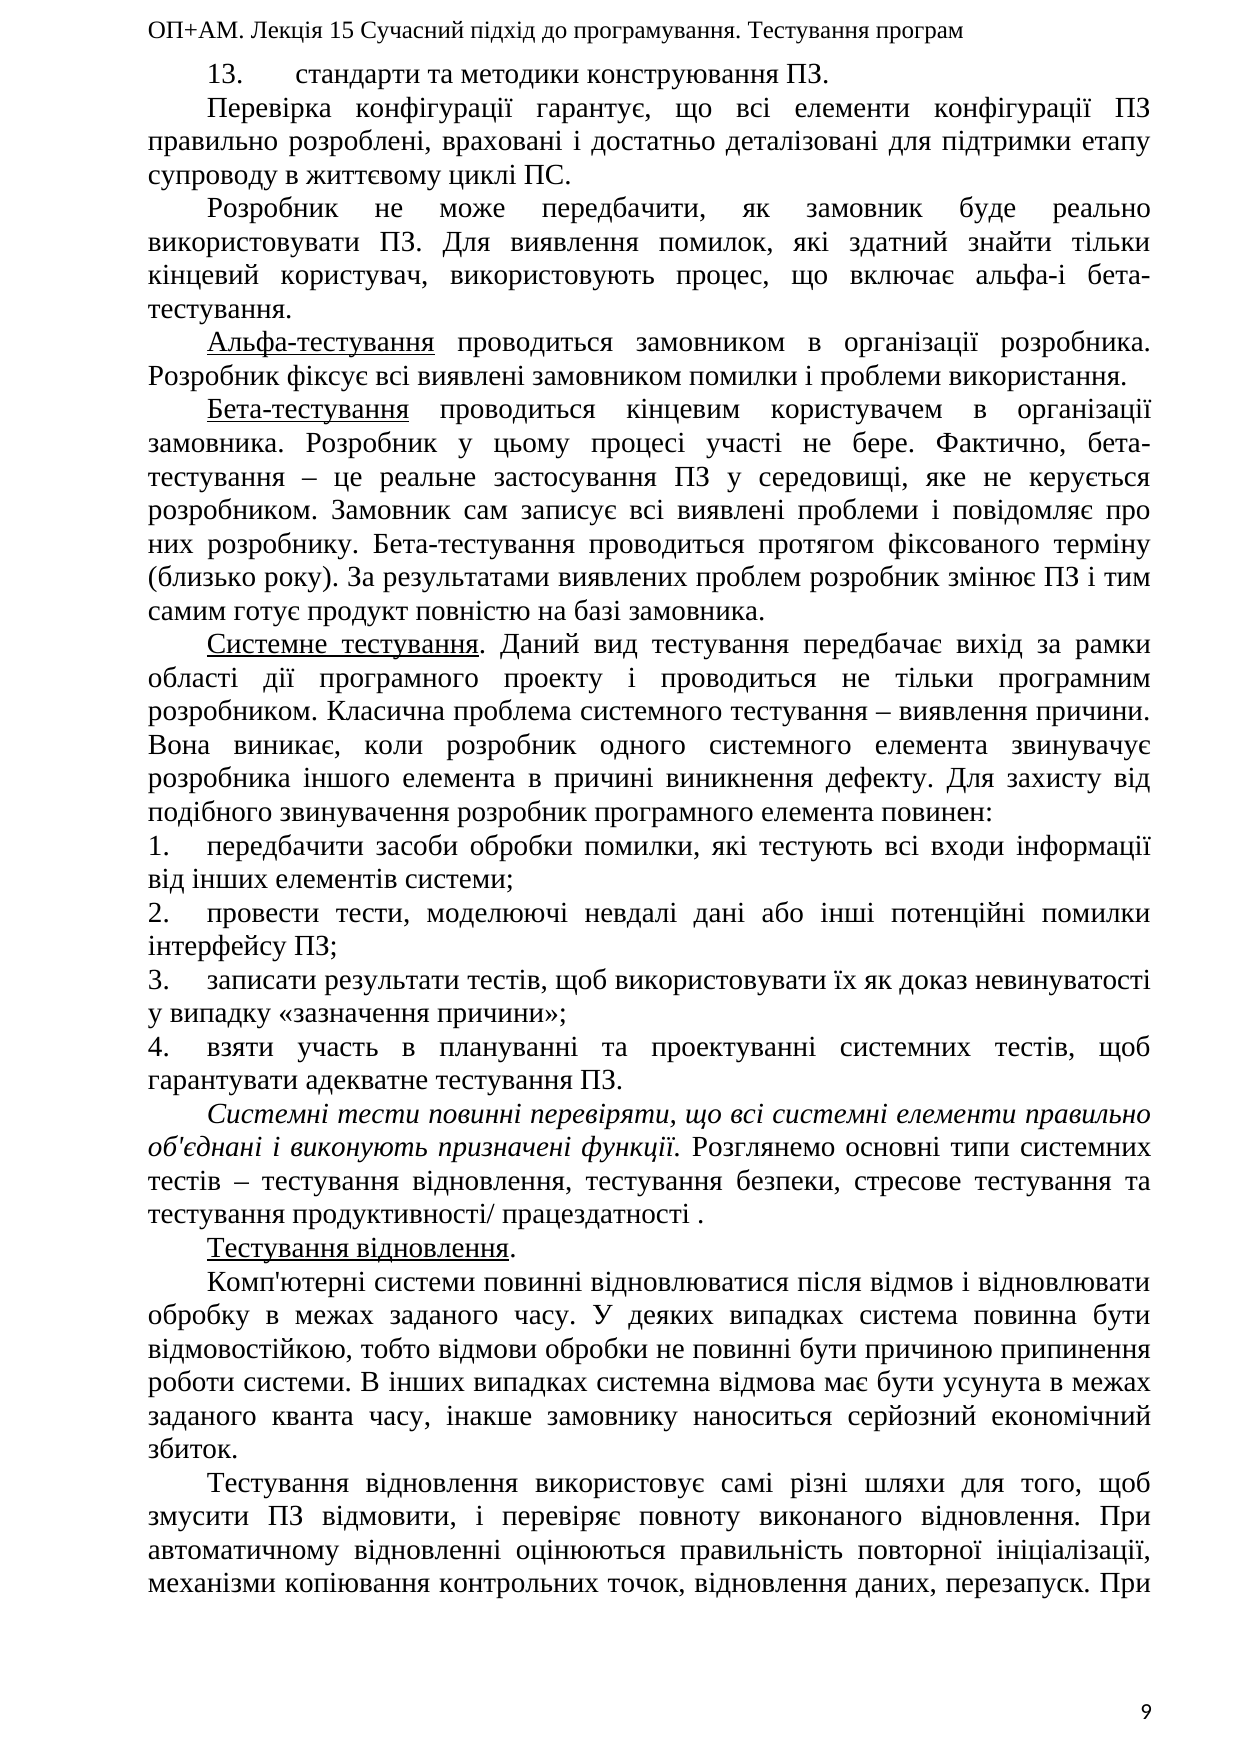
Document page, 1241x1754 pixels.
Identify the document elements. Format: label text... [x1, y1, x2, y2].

text Бета-тестування проводиться кінцевим користувачем в організації замовника. Розробник у цьому процесі участі не бере. Фактично, бета-тестування – це реальне застосування ПЗ у середовищі, яке не керується розробником. Замовник сам записує всі виявлені проблеми і повідомляє про них розробнику. Бета-тестування проводиться протягом фіксованого терміну (близько року). За результатами виявлених проблем розробник змінює ПЗ і тим самим готує продукт повністю на базі замовника. [148, 392, 1152, 626]
text Перевірка конфігурації гарантує, що всі елементи конфігурації ПЗ правильно розроблені, враховані і достатньо деталізовані для підтримки етапу супроводу в життєвому циклі ПС. [148, 90, 1152, 190]
text Альфа-тестування проводиться замовником в організації розробника. Розробник фіксує всі виявлені замовником помилки і проблеми використання. [148, 324, 1152, 392]
text Розробник не може передбачити, як замовник буде реально використовувати ПЗ. Для виявлення помилок, які здатний знайти тільки кінцевий користувач, використовують процес, що включає альфа-і бета-тестування. [148, 190, 1152, 324]
list взяти участь в плануванні та проектуванні системних тестів, щоб гарантувати адекватне тестування ПЗ. [148, 1029, 1152, 1096]
text Системні тести повинні перевіряти, що всі системні елементи правильно об'єднані і виконують призначені функції. Розглянемо основні типи системних тестів – тестування відновлення, тестування безпеки, стресове тестування та тестування продуктивності/ працездатності . [148, 1096, 1152, 1230]
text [148, 1465, 1152, 1599]
text Тестування відновлення. [148, 1230, 1152, 1264]
list стандарти та методики конструювання ПЗ. [148, 56, 1152, 90]
list записати результати тестів, щоб використовувати їх як доказ невинуватості у випадку «зазначення причини»; [148, 962, 1152, 1029]
list провести тести, моделюючі невдалі дані або інші потенційні помилки інтерфейсу ПЗ; [148, 895, 1152, 962]
text Комп'ютерні системи повинні відновлюватися після відмов і відновлювати обробку в межах заданого часу. У деяких випадках система повинна бути відмовостійкою, тобто відмови обробки не повинні бути причиною припинення роботи системи. В інших випадках системна відмова має бути усунута в межах заданого кванта часу, інакше замовнику наноситься серйозний економічний збиток. [148, 1264, 1152, 1465]
text Системне тестування. Даний вид тестування передбачає вихід за рамки області дії програмного проекту і проводиться не тільки програмним розробником. Класична проблема системного тестування – виявлення причини. Вона виникає, коли розробник одного системного елемента звинувачує розробника іншого елемента в причині виникнення дефекту. Для захисту від подібного звинувачення розробник програмного елемента повинен: [148, 626, 1152, 828]
list передбачити засоби обробки помилки, які тестують всі входи інформації від інших елементів системи; [148, 828, 1152, 895]
